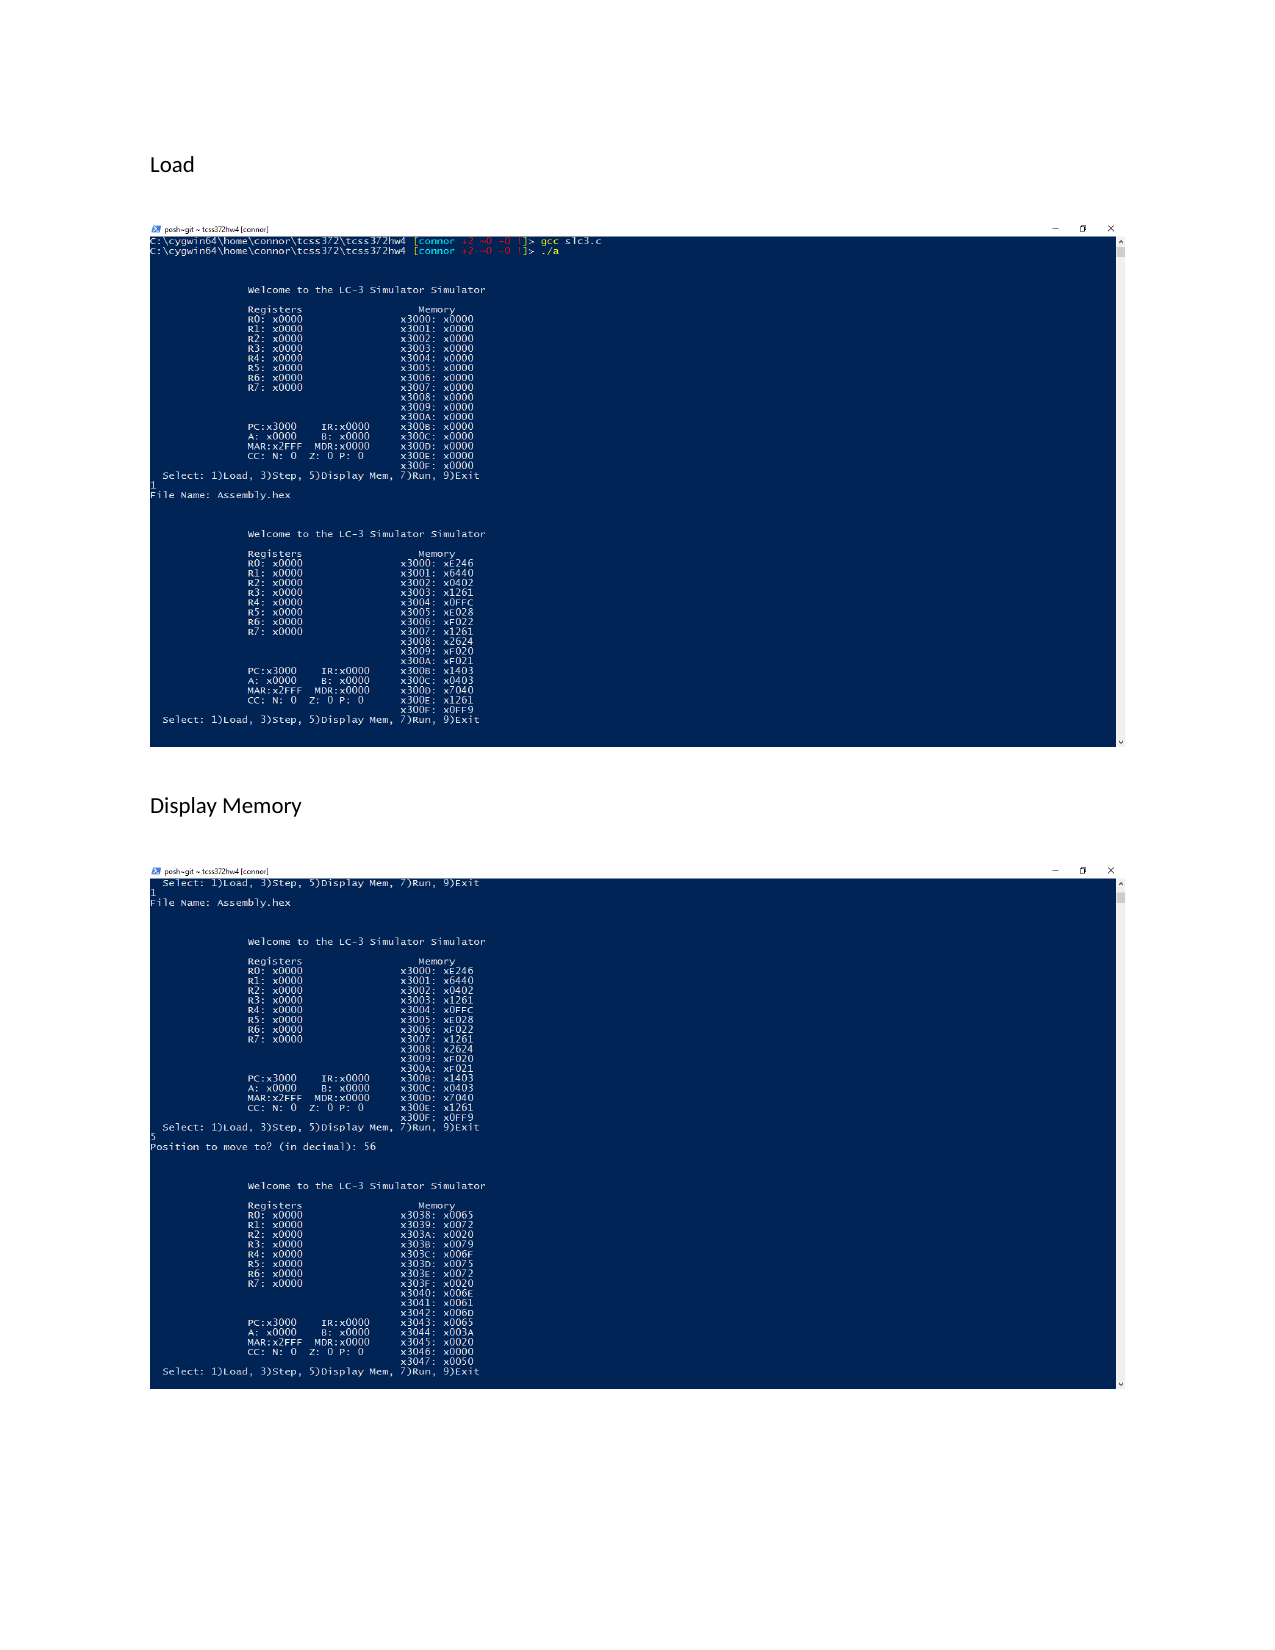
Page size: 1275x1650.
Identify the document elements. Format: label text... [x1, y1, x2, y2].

picture [150, 864, 1125, 1389]
text Display Memory [150, 791, 1125, 819]
text Load [150, 150, 1125, 178]
picture [150, 222, 1125, 747]
